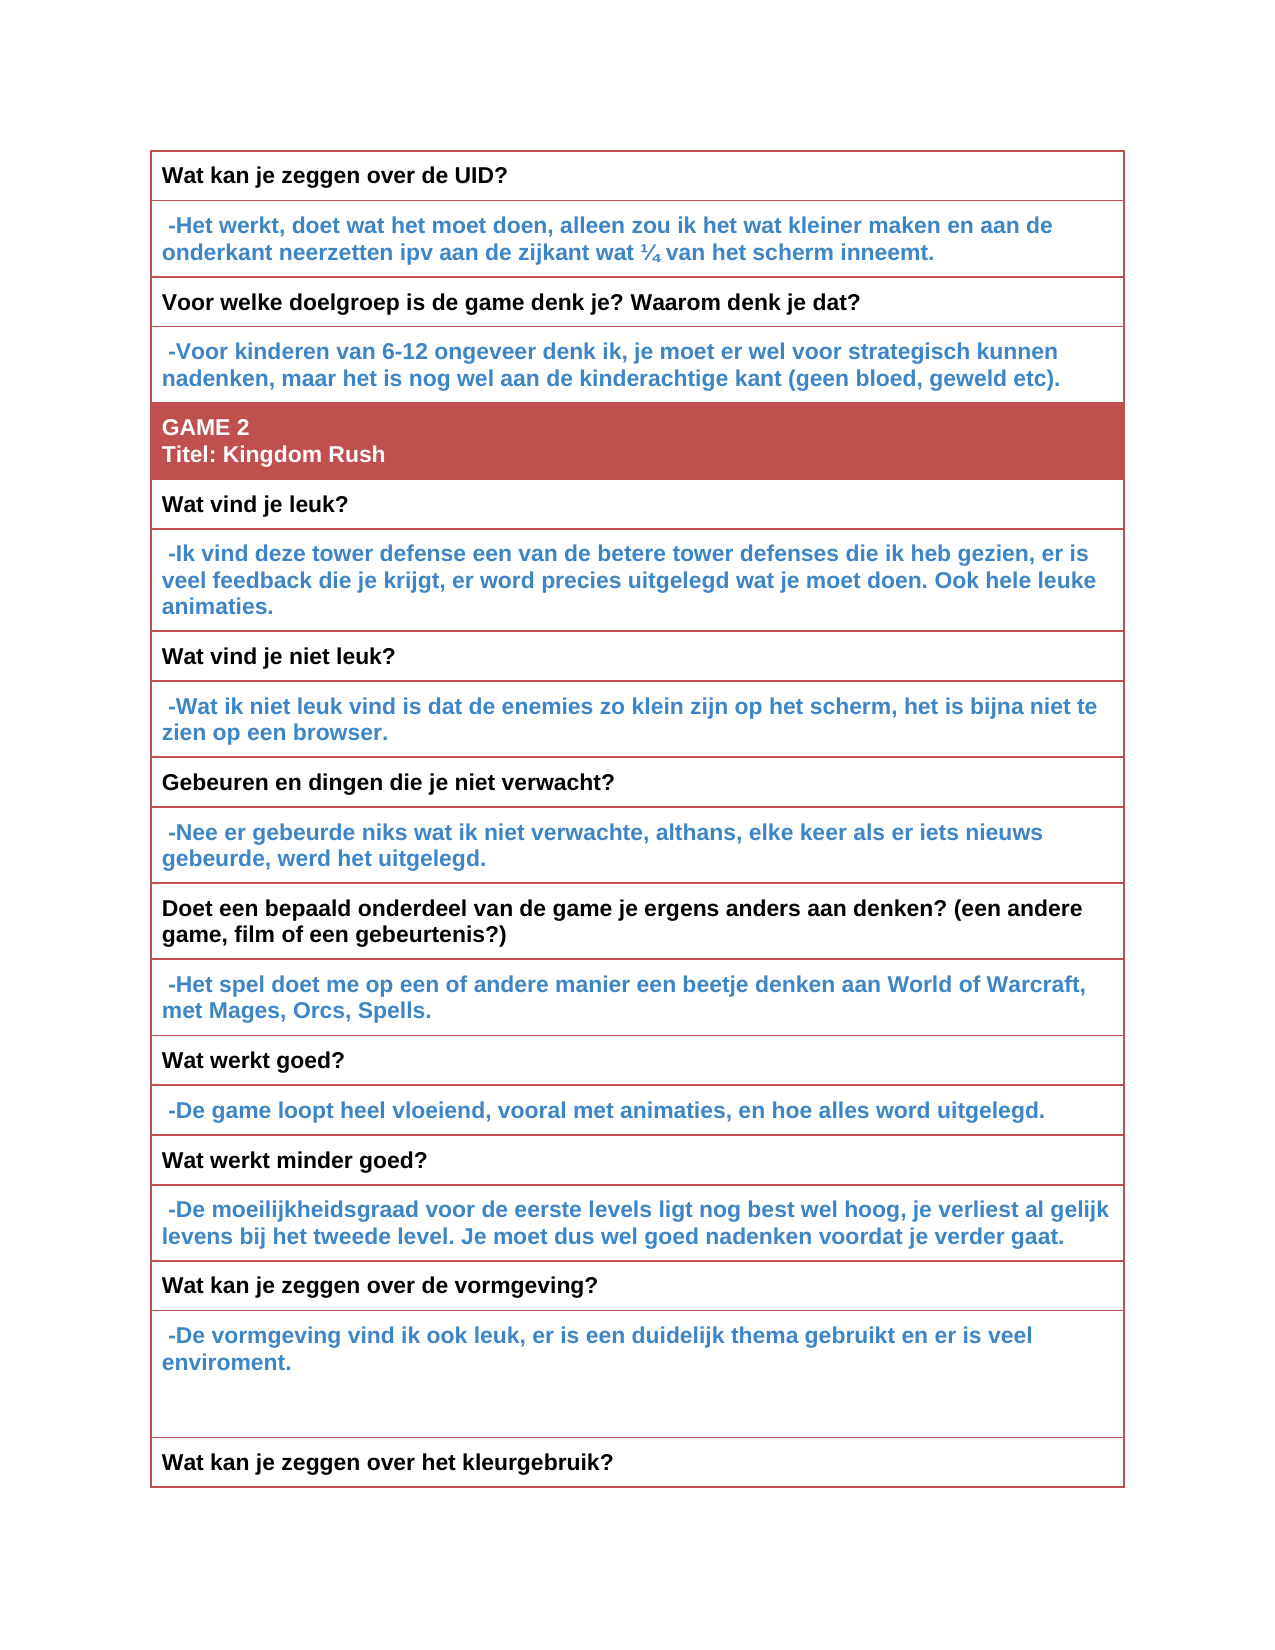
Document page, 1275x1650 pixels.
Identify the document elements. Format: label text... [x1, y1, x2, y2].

table_cell Wat kan je zeggen over de vormgeving? [152, 1262, 1123, 1310]
table_cell -De moeilijkheidsgraad voor de eerste levels ligt nog best wel hoog, je verliest al gelijk levens bij het tweede level. Je moet dus wel goed nadenken voordat je verder gaat. [152, 1186, 1123, 1260]
table_cell -Nee er gebeurde niks wat ik niet verwachte, althans, elke keer als er iets nieuws gebeurde, werd het uitgelegd. [152, 808, 1123, 882]
table_cell Wat werkt minder goed? [152, 1136, 1123, 1184]
table_cell Voor welke doelgroep is de game denk je? Waarom denk je dat? [152, 278, 1123, 326]
table_cell -Voor kinderen van 6-12 ongeveer denk ik, je moet er wel voor strategisch kunnen nadenken, maar het is nog wel aan de kinderachtige kant (geen bloed, geweld etc). [152, 327, 1123, 402]
table_cell Wat kan je zeggen over het kleurgebruik? [152, 1438, 1123, 1486]
table_cell Wat vind je niet leuk? [152, 632, 1123, 680]
table_cell Wat vind je leuk? [152, 480, 1123, 528]
table_cell -Ik vind deze tower defense een van de betere tower defenses die ik heb gezien, er is veel feedback die je krijgt, er word precies uitgelegd wat je moet doen. Ook hele leuke animaties. [152, 530, 1123, 630]
table_cell -De game loopt heel vloeiend, vooral met animaties, en hoe alles word uitgelegd. [152, 1086, 1123, 1134]
table_cell Gebeuren en dingen die je niet verwacht? [152, 758, 1123, 806]
table_cell -Het werkt, doet wat het moet doen, alleen zou ik het wat kleiner maken en aan de onderkant neerzetten ipv aan de zijkant wat ¼ van het scherm inneemt. [152, 201, 1123, 276]
table_cell -De vormgeving vind ik ook leuk, er is een duidelijk thema gebruikt en er is veel enviroment. [152, 1311, 1123, 1436]
table_cell -Het spel doet me op een of andere manier een beetje denken aan World of Warcraft, met Mages, Orcs, Spells. [152, 960, 1123, 1034]
table_cell Wat werkt goed? [152, 1036, 1123, 1084]
table_cell Wat kan je zeggen over de UID? [152, 152, 1123, 200]
table_cell GAME 2 Titel: Kingdom Rush [152, 403, 1123, 478]
table_cell Doet een bepaald onderdeel van de game je ergens anders aan denken? (een andere game, film of een gebeurtenis?) [152, 884, 1123, 958]
table_cell -Wat ik niet leuk vind is dat de enemies zo klein zijn op het scherm, het is bijna niet te zien op een browser. [152, 682, 1123, 756]
